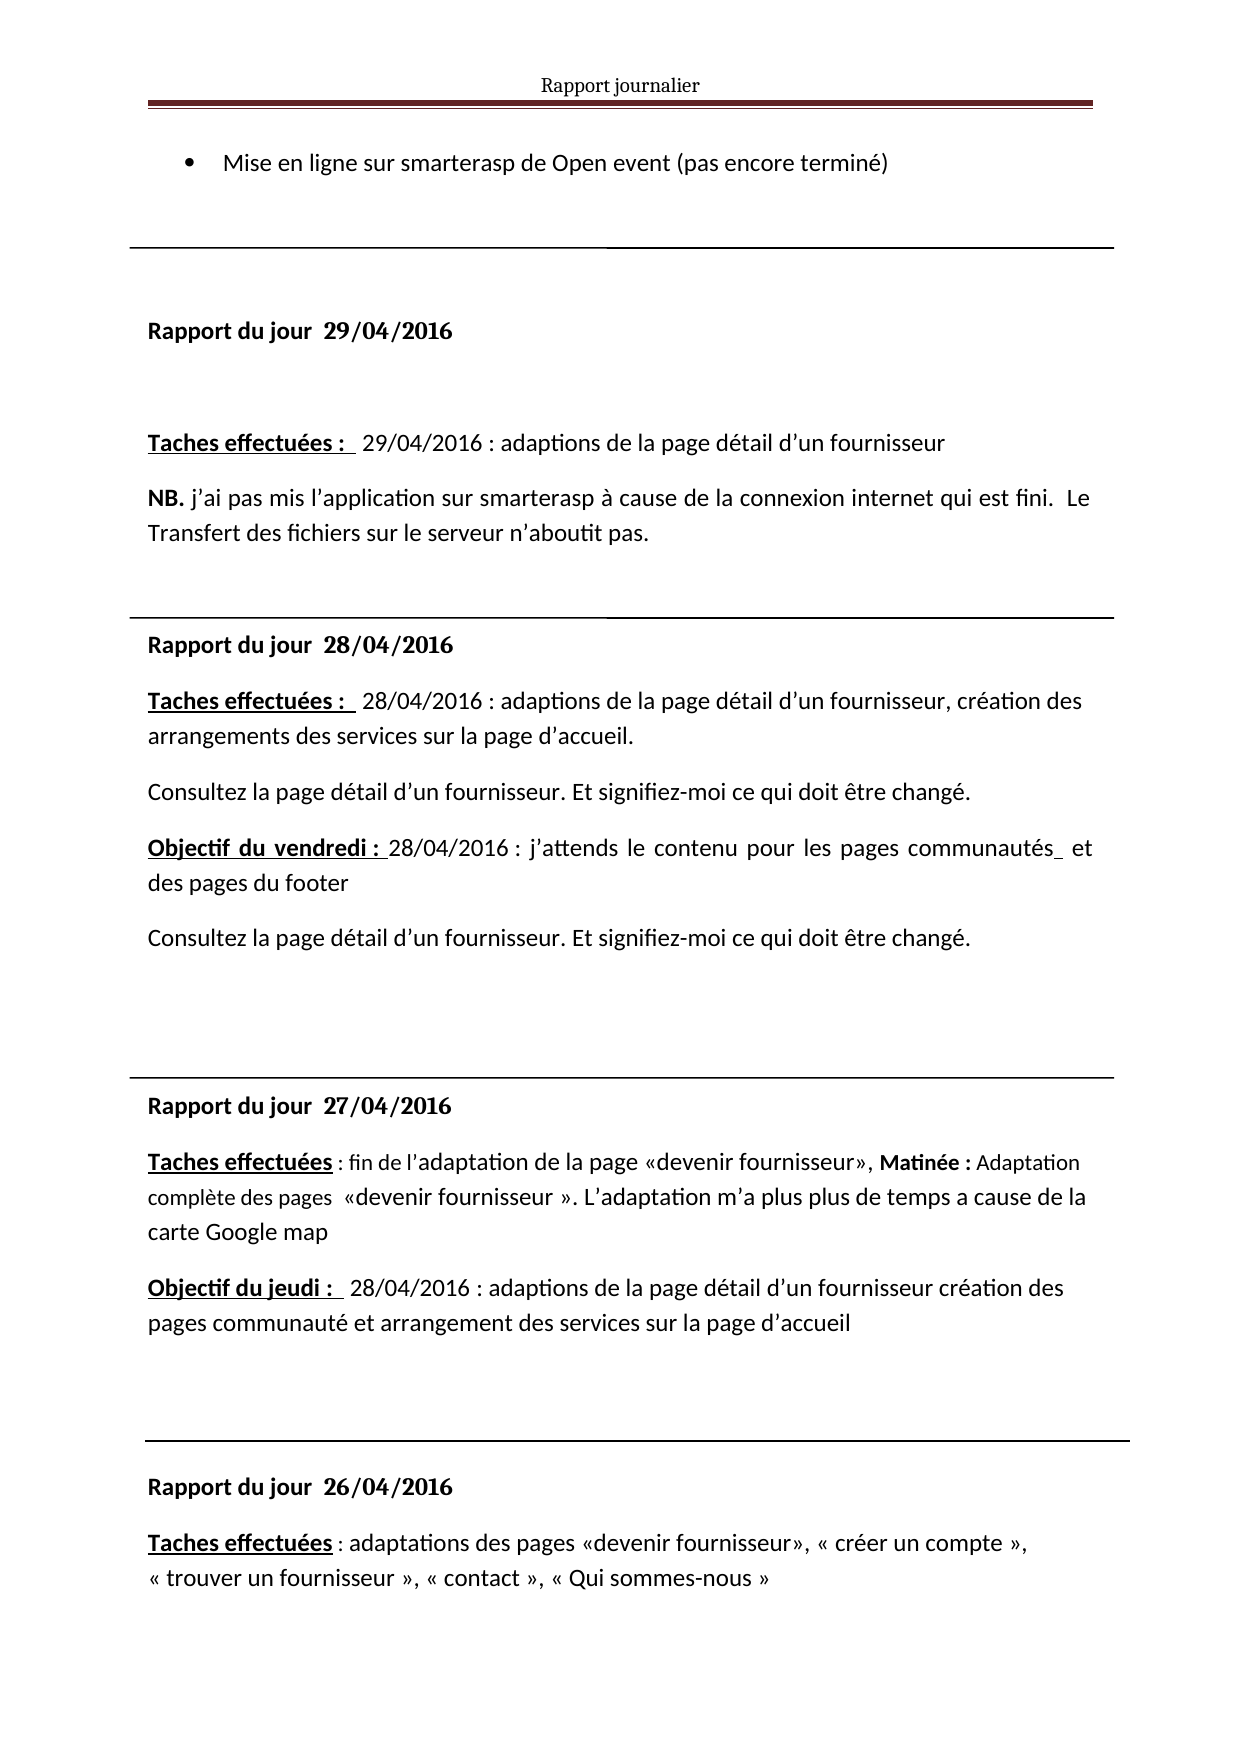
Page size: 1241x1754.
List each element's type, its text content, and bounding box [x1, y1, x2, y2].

text Rapport du jour 29/04/2016 [148, 315, 1093, 346]
text Rapport du jour 26/04/2016 [148, 1471, 1093, 1502]
text NB. j’ai pas mis l’application sur smarterasp à cause de la connexion internet qui est fini. Le Transfert des fichiers sur le serveur n’aboutit pas. [148, 483, 1093, 548]
text Taches effectuées : adaptations des pages «devenir fournisseur», « créer un compte », « trouver un fournisseur », « contact », « Qui sommes-nous » [148, 1527, 1093, 1593]
text Taches effectuées : 29/04/2016 : adaptions de la page détail d’un fournisseur [148, 427, 1093, 457]
list Mise en ligne sur smarterasp de Open event (pas encore terminé) [185, 148, 1093, 178]
text Taches effectuées : fin de l’adaptation de la page «devenir fournisseur», Matinée : Adaptation complète des pages «devenir fournisseur ». L’adaptation m’a plus plus de temps a cause de la carte Google map [148, 1146, 1093, 1246]
text Consultez la page détail d’un fournisseur. Et signifiez-moi ce qui doit être changé. [148, 923, 1093, 953]
text Objectif du jeudi : 28/04/2016 : adaptions de la page détail d’un fournisseur création des pages communauté et arrangement des services sur la page d’accueil [148, 1272, 1093, 1337]
text Taches effectuées : 28/04/2016 : adaptions de la page détail d’un fournisseur, création des arrangements des services sur la page d’accueil. [148, 685, 1093, 751]
text Consultez la page détail d’un fournisseur. Et signifiez-moi ce qui doit être changé. [148, 776, 1093, 806]
text Rapport du jour 28/04/2016 [148, 629, 1093, 660]
text Rapport du jour 27/04/2016 [148, 1090, 1093, 1121]
text Objectif du vendredi : 28/04/2016 : j’attends le contenu pour les pages communautés et des pages du footer [148, 832, 1093, 897]
